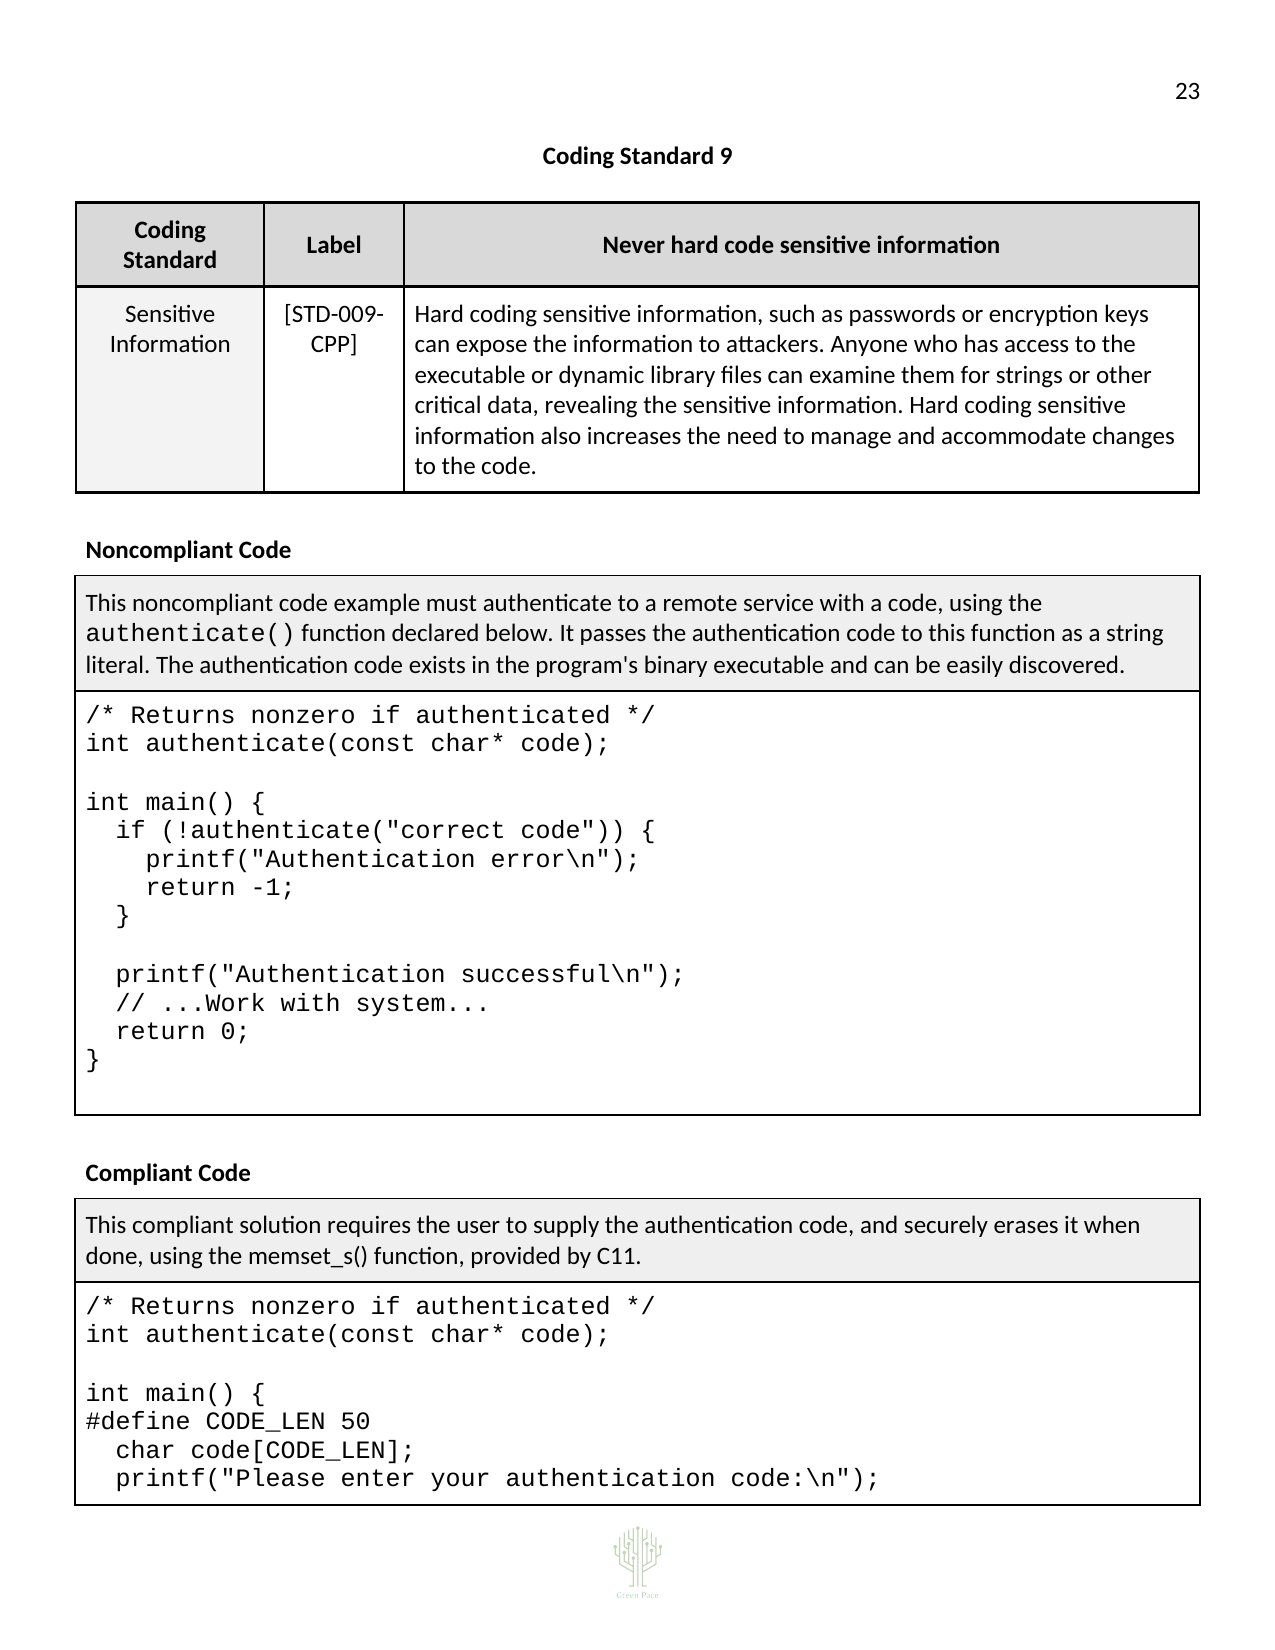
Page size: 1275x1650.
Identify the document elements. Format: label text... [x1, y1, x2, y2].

table_cell Hard coding sensitive information, such as passwords or encryption keys can expose the information to attackers. Anyone who has access to the executable or dynamic library files can examine them for strings or other critical data, revealing the sensitive information. Hard coding sensitive information also increases the need to manage and accommodate changes to the code. [405, 288, 1198, 491]
table_cell This compliant solution requires the user to supply the authentication code, and securely erases it when done, using the memset_s() function, provided by C11. [76, 1199, 1199, 1281]
table_header Never hard code sensitive information [405, 204, 1198, 285]
table_cell /* Returns nonzero if authenticated */ int authenticate(const char* code); int main() { if (!authenticate("correct code")) { printf("Authentication error\n"); return -1; } printf("Authentication successful\n"); // ...Work with system... return 0; } [76, 692, 1199, 1114]
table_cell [76, 1283, 1199, 1504]
subtitle Coding Standard 9 [75, 140, 1200, 171]
picture [605, 1521, 670, 1606]
table_cell This noncompliant code example must authenticate to a remote service with a code, using the authenticate() function declared below. It passes the authentication code to this function as a string literal. The authentication code exists in the program's binary executable and can be easily discovered. [76, 576, 1199, 690]
table_header Coding Standard [77, 204, 263, 285]
table_header Noncompliant Code [75, 524, 1200, 575]
table_header Compliant Code [75, 1147, 1200, 1198]
table_cell Sensitive Information [77, 288, 263, 491]
table_cell [STD-009-CPP] [265, 288, 403, 491]
table_header Label [265, 204, 403, 285]
